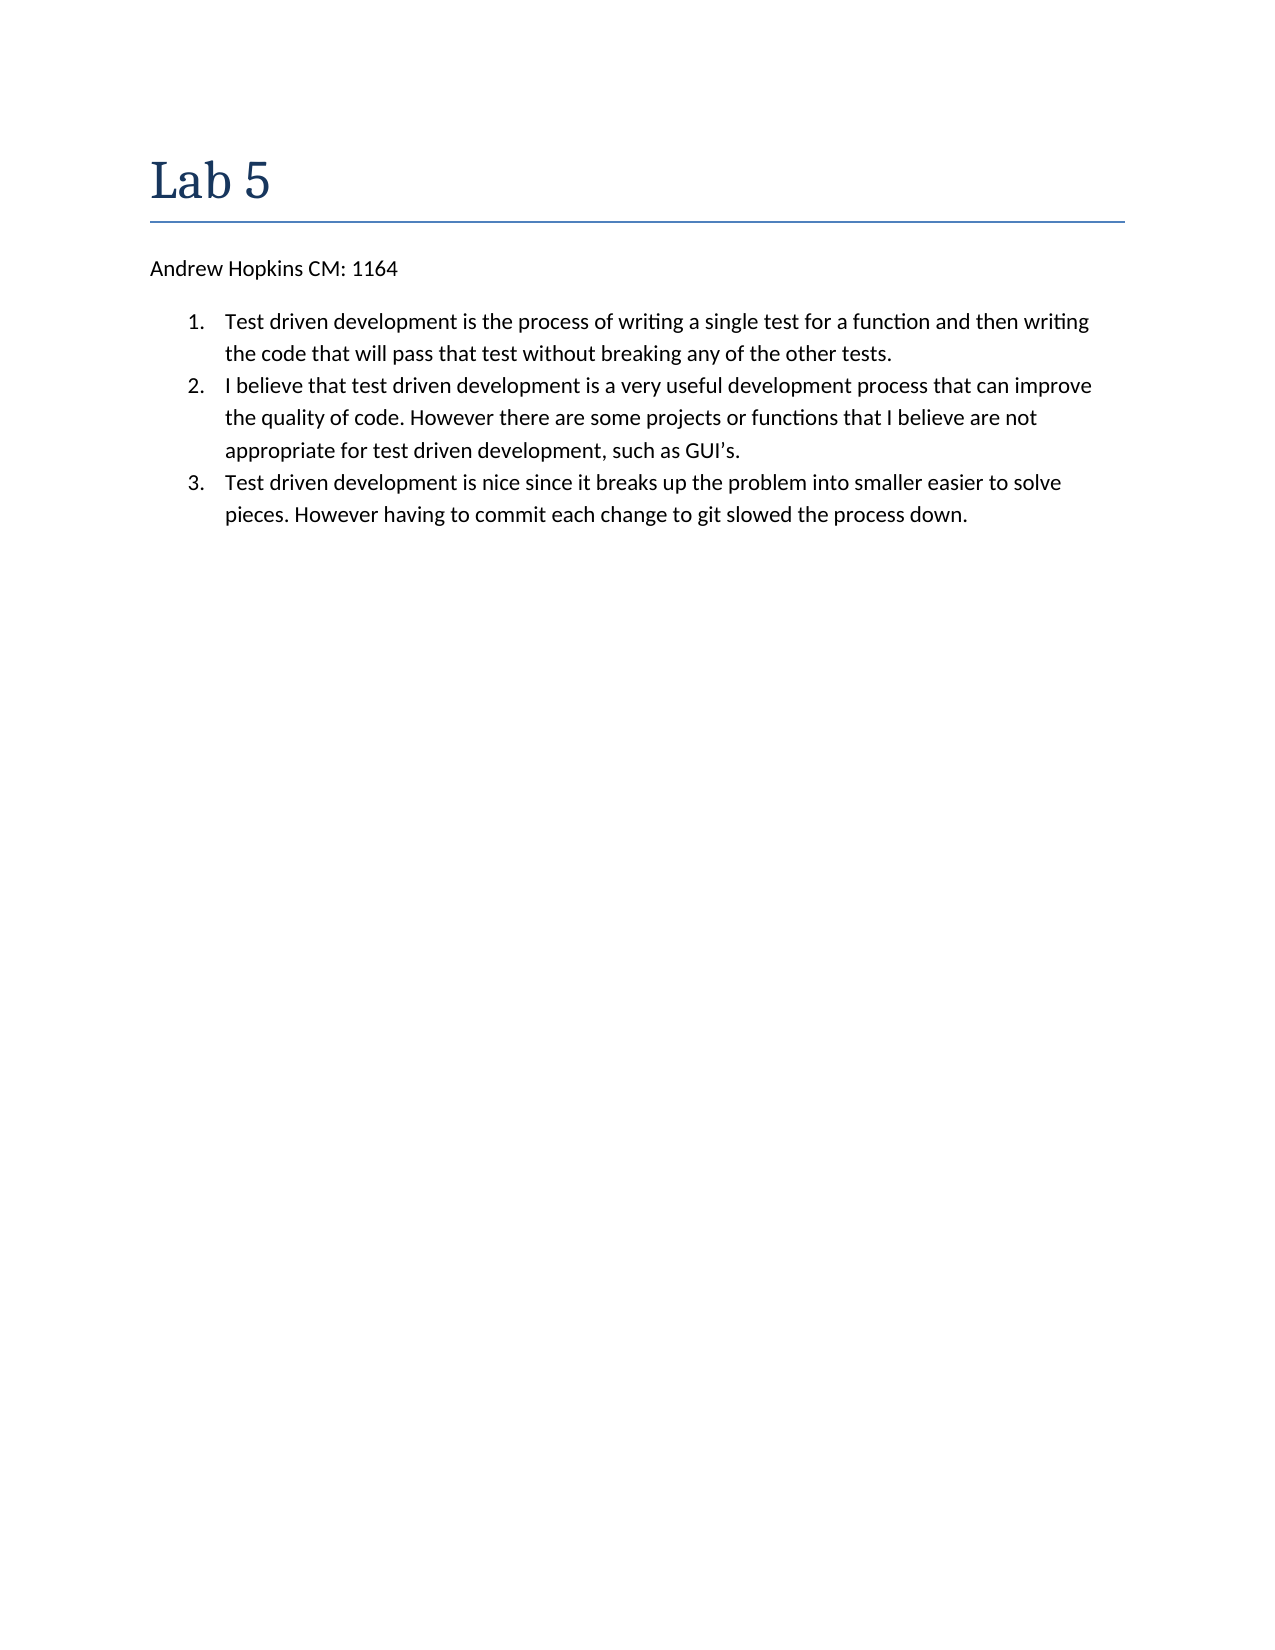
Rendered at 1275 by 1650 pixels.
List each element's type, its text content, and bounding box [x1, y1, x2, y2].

list Test driven development is nice since it breaks up the problem into smaller easier to solve pieces. However having to commit each change to git slowed the process down. [187, 468, 1125, 528]
list I believe that test driven development is a very useful development process that can improve the quality of code. However there are some projects or functions that I believe are not appropriate for test driven development, such as GUI’s. [187, 371, 1125, 464]
text Andrew Hopkins CM: 1164 [150, 254, 1125, 282]
title Lab 5 [150, 150, 1125, 221]
list Test driven development is the process of writing a single test for a function and then writing the code that will pass that test without breaking any of the other tests. [187, 307, 1125, 367]
